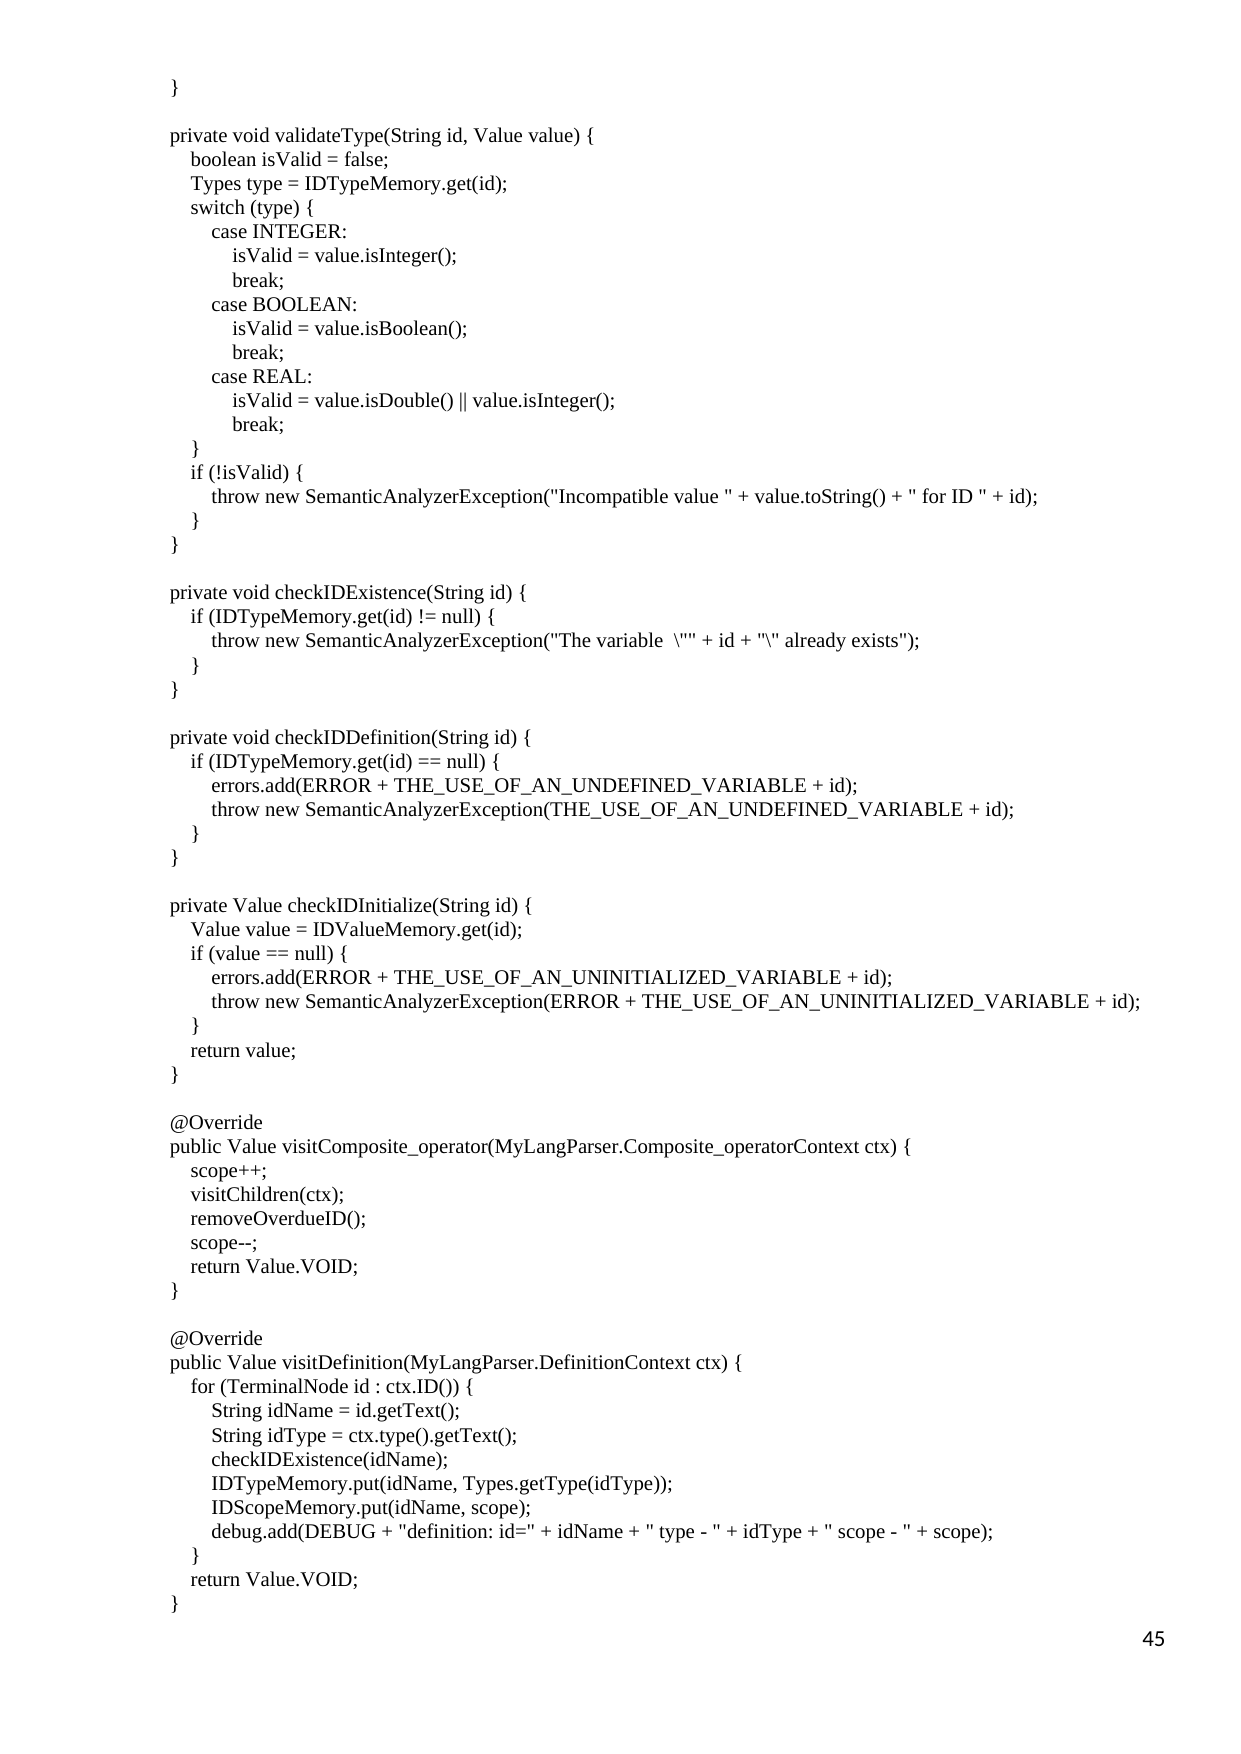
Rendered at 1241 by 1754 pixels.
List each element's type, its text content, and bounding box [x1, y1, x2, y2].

text switch (type) { [149, 195, 1165, 219]
text IDScopeMemory.put(idName, scope); [149, 1495, 1165, 1519]
text public Value visitDefinition(MyLangParser.DefinitionContext ctx) { [149, 1350, 1165, 1374]
text } [149, 532, 1165, 556]
text boolean isValid = false; [149, 147, 1165, 171]
text case BOOLEAN: [149, 292, 1165, 316]
text if (!isValid) { [149, 460, 1165, 484]
text } [149, 1543, 1165, 1567]
text return Value.VOID; [149, 1567, 1165, 1591]
text Types type = IDTypeMemory.get(id); [149, 171, 1165, 195]
text if (IDTypeMemory.get(id) != null) { [149, 604, 1165, 628]
text throw new SemanticAnalyzerException("Incompatible value " + value.toString() + " for ID " + id); [149, 484, 1165, 508]
text case REAL: [149, 364, 1165, 388]
text break; [149, 267, 1165, 292]
text errors.add(ERROR + THE_USE_OF_AN_UNDEFINED_VARIABLE + id); [149, 773, 1165, 797]
text private void checkIDExistence(String id) { [149, 580, 1165, 604]
text errors.add(ERROR + THE_USE_OF_AN_UNINITIALIZED_VARIABLE + id); [149, 965, 1165, 989]
text case INTEGER: [149, 219, 1165, 243]
text removeOverdueID(); [149, 1206, 1165, 1230]
text private void checkIDDefinition(String id) { [149, 725, 1165, 749]
text } [149, 508, 1165, 532]
text IDTypeMemory.put(idName, Types.getType(idType)); [149, 1471, 1165, 1495]
text } [149, 845, 1165, 869]
text break; [149, 340, 1165, 364]
text debug.add(DEBUG + "definition: id=" + idName + " type - " + idType + " scope - " + scope); [149, 1519, 1165, 1543]
text private void validateType(String id, Value value) { [149, 123, 1165, 147]
text if (IDTypeMemory.get(id) == null) { [149, 749, 1165, 773]
text } [149, 677, 1165, 701]
text isValid = value.isInteger(); [149, 243, 1165, 267]
text } [149, 1062, 1165, 1086]
text checkIDExistence(idName); [149, 1447, 1165, 1471]
text isValid = value.isDouble() || value.isInteger(); [149, 388, 1165, 412]
text Value value = IDValueMemory.get(id); [149, 917, 1165, 941]
text for (TerminalNode id : ctx.ID()) { [149, 1374, 1165, 1398]
text } [149, 436, 1165, 460]
text } [149, 1278, 1165, 1302]
text } [149, 75, 1165, 99]
text throw new SemanticAnalyzerException("The variable \"" + id + "\" already exists"); [149, 628, 1165, 652]
text throw new SemanticAnalyzerException(THE_USE_OF_AN_UNDEFINED_VARIABLE + id); [149, 797, 1165, 821]
text public Value visitComposite_operator(MyLangParser.Composite_operatorContext ctx) { [149, 1134, 1165, 1158]
text scope--; [149, 1230, 1165, 1254]
text String idName = id.getText(); [149, 1398, 1165, 1422]
text } [149, 1013, 1165, 1037]
text String idType = ctx.type().getText(); [149, 1422, 1165, 1447]
text isValid = value.isBoolean(); [149, 316, 1165, 340]
text } [149, 652, 1165, 677]
text private Value checkIDInitialize(String id) { [149, 893, 1165, 917]
text return value; [149, 1037, 1165, 1062]
text if (value == null) { [149, 941, 1165, 965]
text @Override [149, 1326, 1165, 1350]
text } [149, 1591, 1165, 1615]
text } [149, 821, 1165, 845]
text @Override [149, 1110, 1165, 1134]
text break; [149, 412, 1165, 436]
text visitChildren(ctx); [149, 1182, 1165, 1206]
text throw new SemanticAnalyzerException(ERROR + THE_USE_OF_AN_UNINITIALIZED_VARIABLE + id); [149, 989, 1165, 1013]
text scope++; [149, 1158, 1165, 1182]
text return Value.VOID; [149, 1254, 1165, 1278]
